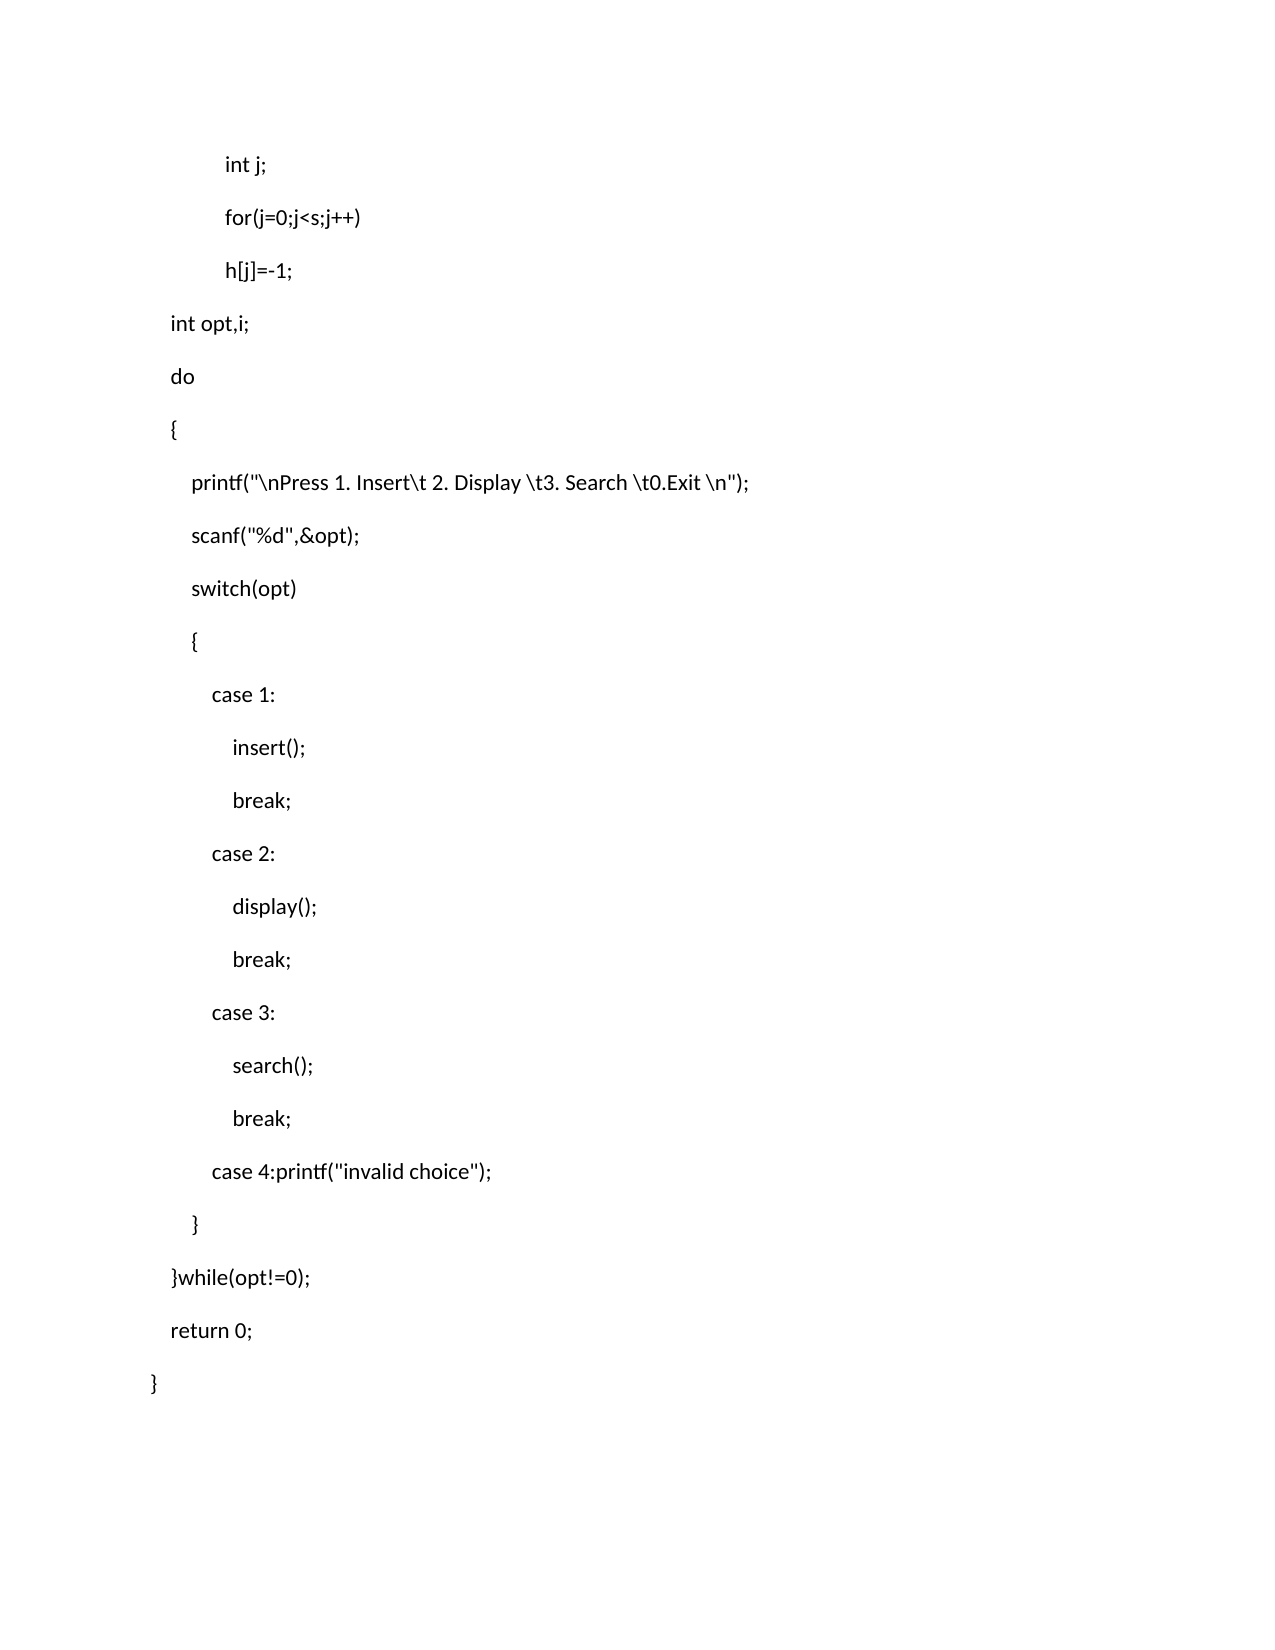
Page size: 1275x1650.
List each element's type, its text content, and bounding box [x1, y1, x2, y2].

text display(); [150, 892, 1125, 920]
text int j; [150, 150, 1125, 178]
text break; [150, 786, 1125, 814]
text insert(); [150, 733, 1125, 761]
text } [150, 1369, 1125, 1397]
text { [150, 415, 1125, 443]
text { [150, 627, 1125, 655]
text break; [150, 945, 1125, 973]
text printf("\nPress 1. Insert\t 2. Display \t3. Search \t0.Exit \n"); [150, 468, 1125, 496]
text do [150, 362, 1125, 390]
text case 2: [150, 839, 1125, 867]
text search(); [150, 1051, 1125, 1079]
text case 3: [150, 998, 1125, 1026]
text scanf("%d",&opt); [150, 521, 1125, 549]
text case 4:printf("invalid choice"); [150, 1157, 1125, 1185]
text for(j=0;j<s;j++) [150, 203, 1125, 231]
text }while(opt!=0); [150, 1263, 1125, 1291]
text break; [150, 1104, 1125, 1132]
text case 1: [150, 680, 1125, 708]
text } [150, 1210, 1125, 1238]
text return 0; [150, 1316, 1125, 1344]
text h[j]=-1; [150, 256, 1125, 284]
text switch(opt) [150, 574, 1125, 602]
text int opt,i; [150, 309, 1125, 337]
